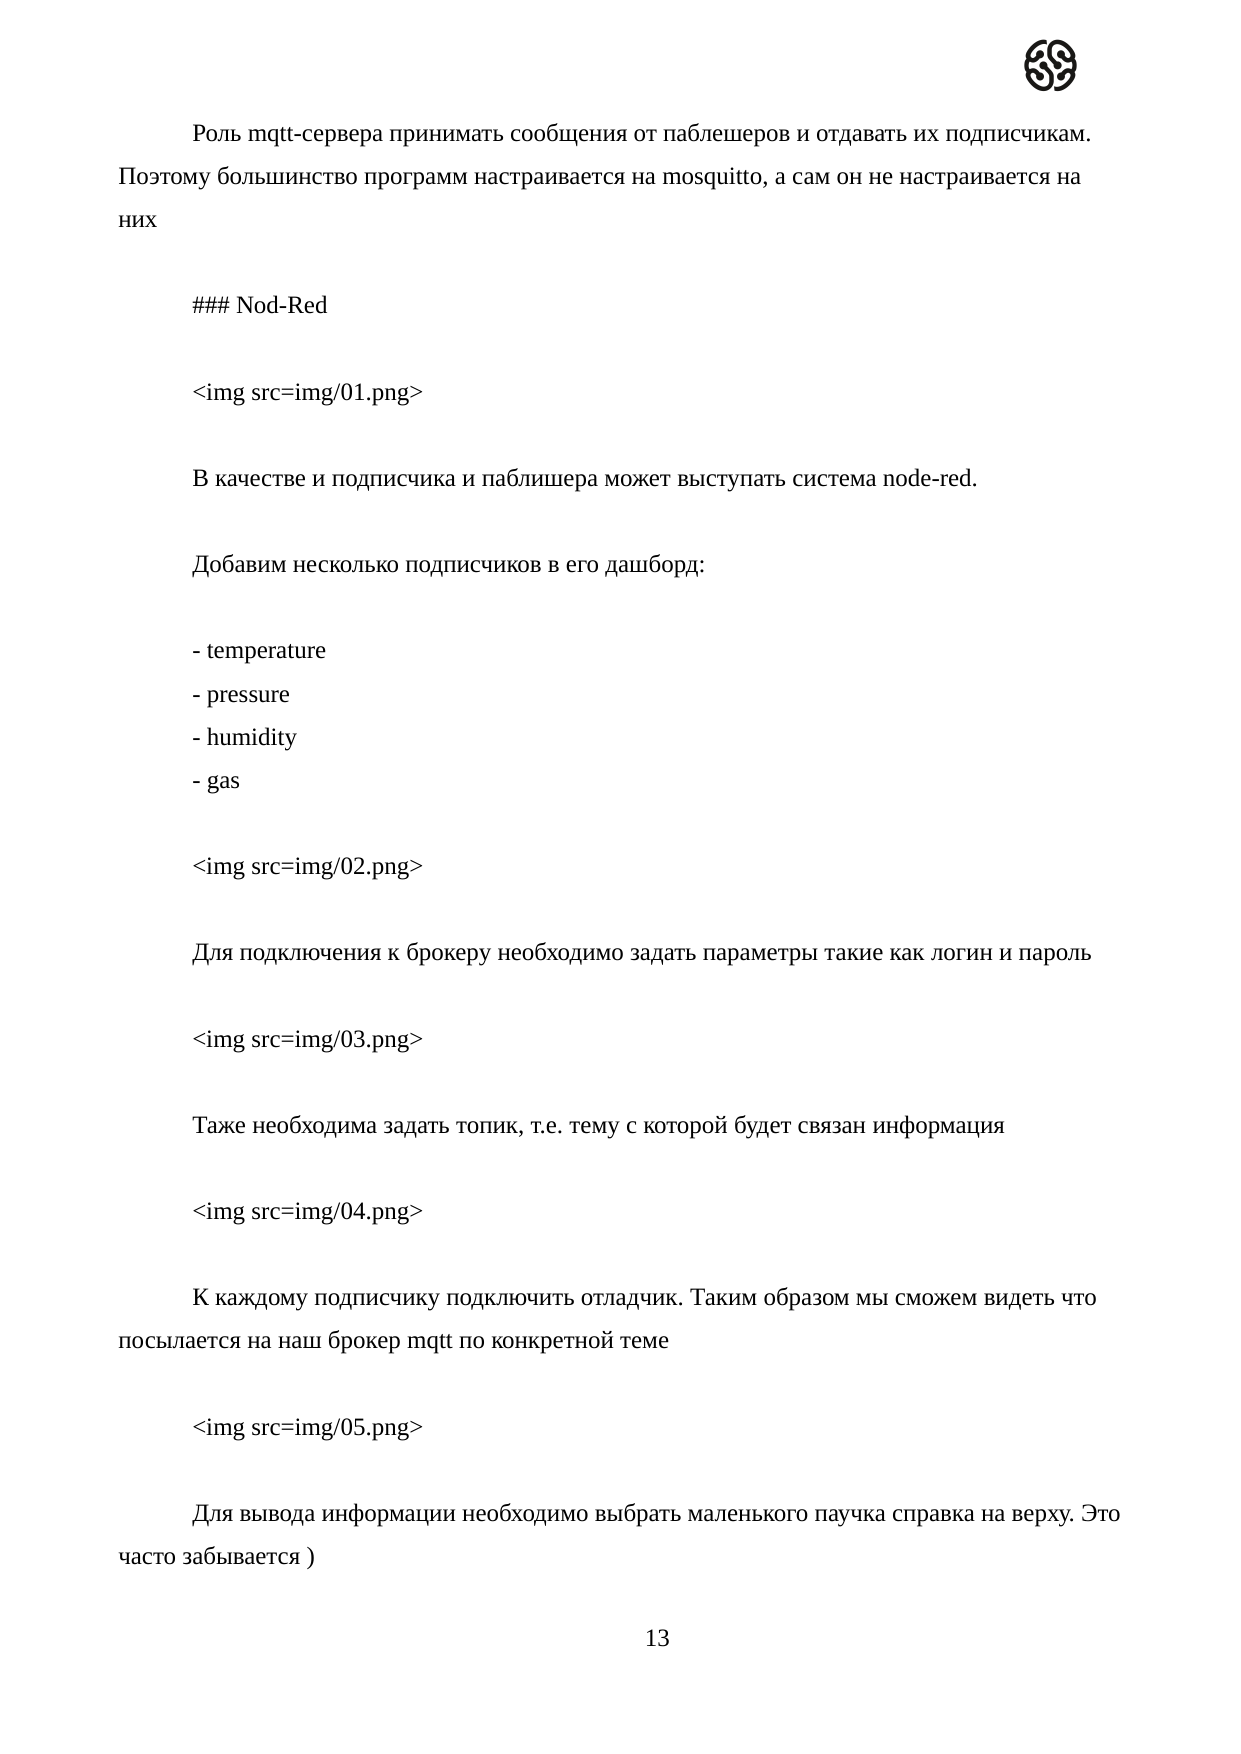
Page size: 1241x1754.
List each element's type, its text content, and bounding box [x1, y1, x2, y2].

text <img src=img/01.png> [118, 377, 1122, 406]
text Таже необходима задать топик, т.е. тему с которой будет связан информация [118, 1110, 1122, 1139]
text Для подключения к брокеру необходимо задать параметры такие как логин и пароль [118, 937, 1122, 966]
text <img src=img/05.png> [118, 1412, 1122, 1441]
text Добавим несколько подписчиков в его дашборд: [118, 549, 1122, 578]
text В качестве и подписчика и паблишера может выступать система node-red. [118, 463, 1122, 492]
text <img src=img/04.png> [118, 1196, 1122, 1225]
text <img src=img/03.png> [118, 1024, 1122, 1052]
text ### Nod-Red [118, 291, 1122, 319]
text <img src=img/02.png> [118, 851, 1122, 880]
text Роль mqtt-сервера принимать сообщения от паблешеров и отдавать их подписчикам. Поэтому большинство программ настраивается на mosquitto, а сам он не настраивается на них [118, 118, 1122, 233]
text - pressure [118, 679, 1122, 707]
text - humidity [118, 722, 1122, 751]
text - gas [118, 765, 1122, 794]
text Для вывода информации необходимо выбрать маленького паучка справка на верху. Это часто забывается ) [118, 1498, 1122, 1570]
text - temperature [118, 636, 1122, 664]
picture [1024, 39, 1077, 92]
text К каждому подписчику подключить отладчик. Таким образом мы сможем видеть что посылается на наш брокер mqtt по конкретной теме [118, 1282, 1122, 1354]
